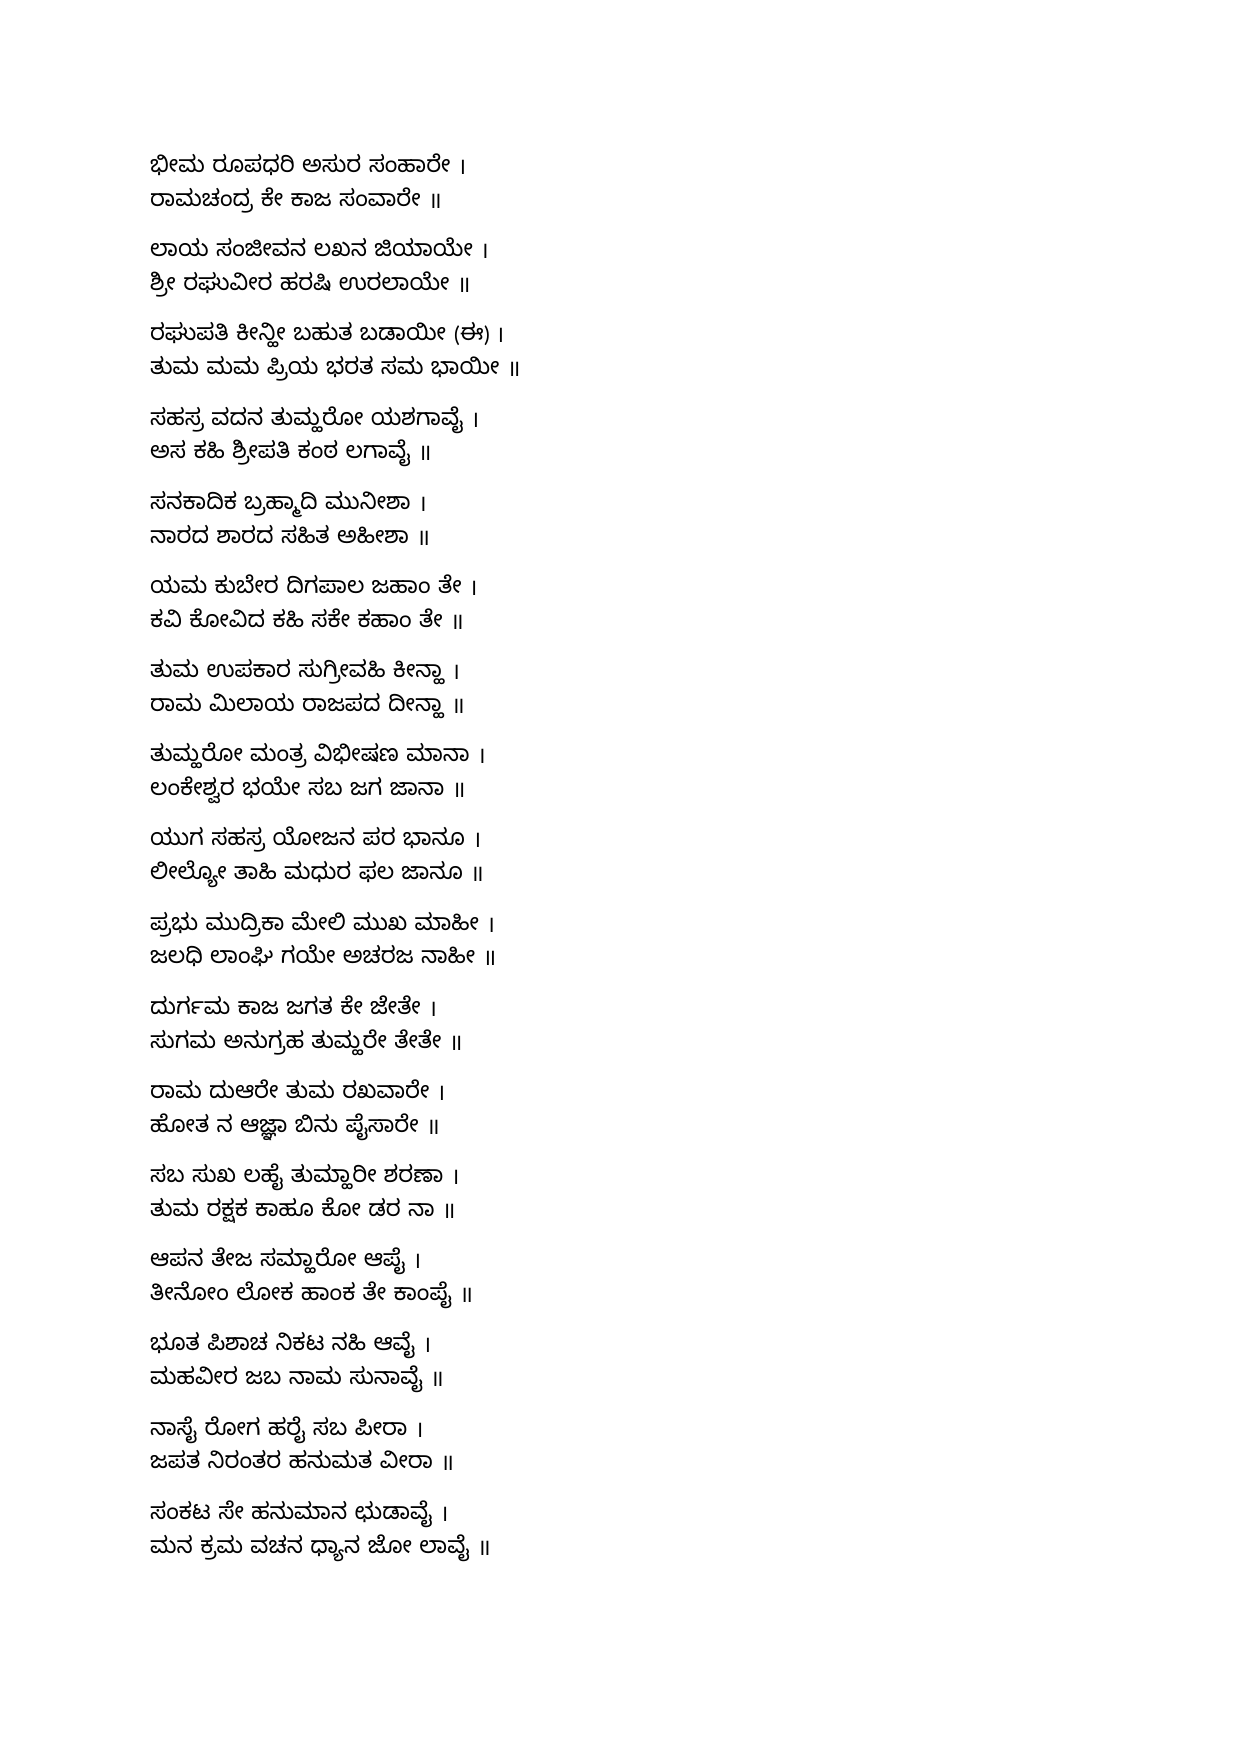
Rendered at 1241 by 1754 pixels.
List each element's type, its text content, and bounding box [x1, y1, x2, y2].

text ಆಪನ ತೇಜ ಸಮ್ಹಾರೋ ಆಪೈ । ತೀನೋಂ ಲೋಕ ಹಾಂಕ ತೇ ಕಾಂಪೈ ॥ [150, 1244, 1090, 1309]
text ತುಮ ಉಪಕಾರ ಸುಗ್ರೀವಹಿ ಕೀನ್ಹಾ । ರಾಮ ಮಿಲಾಯ ರಾಜಪದ ದೀನ್ಹಾ ॥ [150, 655, 1090, 720]
text ಸಂಕಟ ಸೇ ಹನುಮಾನ ಛುಡಾವೈ । ಮನ ಕ್ರಮ ವಚನ ಧ್ಯಾನ ಜೋ ಲಾವೈ ॥ [150, 1497, 1090, 1562]
text ಲಾಯ ಸಂಜೀವನ ಲಖನ ಜಿಯಾಯೇ । ಶ್ರೀ ರಘುವೀರ ಹರಷಿ ಉರಲಾಯೇ ॥ [150, 234, 1090, 299]
text ಭೀಮ ರೂಪಧರಿ ಅಸುರ ಸಂಹಾರೇ । ರಾಮಚಂದ್ರ ಕೇ ಕಾಜ ಸಂವಾರೇ ॥ [150, 150, 1090, 215]
text ಸನಕಾದಿಕ ಬ್ರಹ್ಮಾದಿ ಮುನೀಶಾ । ನಾರದ ಶಾರದ ಸಹಿತ ಅಹೀಶಾ ॥ [150, 487, 1090, 552]
text ಸಹಸ್ರ ವದನ ತುಮ್ಹರೋ ಯಶಗಾವೈ । ಅಸ ಕಹಿ ಶ್ರೀಪತಿ ಕಂಠ ಲಗಾವೈ ॥ [150, 402, 1090, 467]
text ಪ್ರಭು ಮುದ್ರಿಕಾ ಮೇಲಿ ಮುಖ ಮಾಹೀ । ಜಲಧಿ ಲಾಂಘಿ ಗಯೇ ಅಚರಜ ನಾಹೀ ॥ [150, 907, 1090, 972]
text ಭೂತ ಪಿಶಾಚ ನಿಕಟ ನಹಿ ಆವೈ । ಮಹವೀರ ಜಬ ನಾಮ ಸುನಾವೈ ॥ [150, 1328, 1090, 1393]
text ನಾಸೈ ರೋಗ ಹರೈ ಸಬ ಪೀರಾ । ಜಪತ ನಿರಂತರ ಹನುಮತ ವೀರಾ ॥ [150, 1412, 1090, 1477]
text ರಾಮ ದುಆರೇ ತುಮ ರಖವಾರೇ । ಹೋತ ನ ಆಜ್ಞಾ ಬಿನು ಪೈಸಾರೇ ॥ [150, 1076, 1090, 1141]
text ಸಬ ಸುಖ ಲಹೈ ತುಮ್ಹಾರೀ ಶರಣಾ । ತುಮ ರಕ್ಷಕ ಕಾಹೂ ಕೋ ಡರ ನಾ ॥ [150, 1160, 1090, 1225]
text ಯಮ ಕುಬೇರ ದಿಗಪಾಲ ಜಹಾಂ ತೇ । ಕವಿ ಕೋವಿದ ಕಹಿ ಸಕೇ ಕಹಾಂ ತೇ ॥ [150, 571, 1090, 636]
text ಯುಗ ಸಹಸ್ರ ಯೋಜನ ಪರ ಭಾನೂ । ಲೀಲ್ಯೋ ತಾಹಿ ಮಧುರ ಫಲ ಜಾನೂ ॥ [150, 823, 1090, 888]
text ದುರ್ಗಮ ಕಾಜ ಜಗತ ಕೇ ಜೇತೇ । ಸುಗಮ ಅನುಗ್ರಹ ತುಮ್ಹರೇ ತೇತೇ ॥ [150, 992, 1090, 1057]
text ರಘುಪತಿ ಕೀನ್ಹೀ ಬಹುತ ಬಡಾಯೀ (ಈ) । ತುಮ ಮಮ ಪ್ರಿಯ ಭರತ ಸಮ ಭಾಯೀ ॥ [150, 318, 1090, 383]
text ತುಮ್ಹರೋ ಮಂತ್ರ ವಿಭೀಷಣ ಮಾನಾ । ಲಂಕೇಶ್ವರ ಭಯೇ ಸಬ ಜಗ ಜಾನಾ ॥ [150, 739, 1090, 804]
